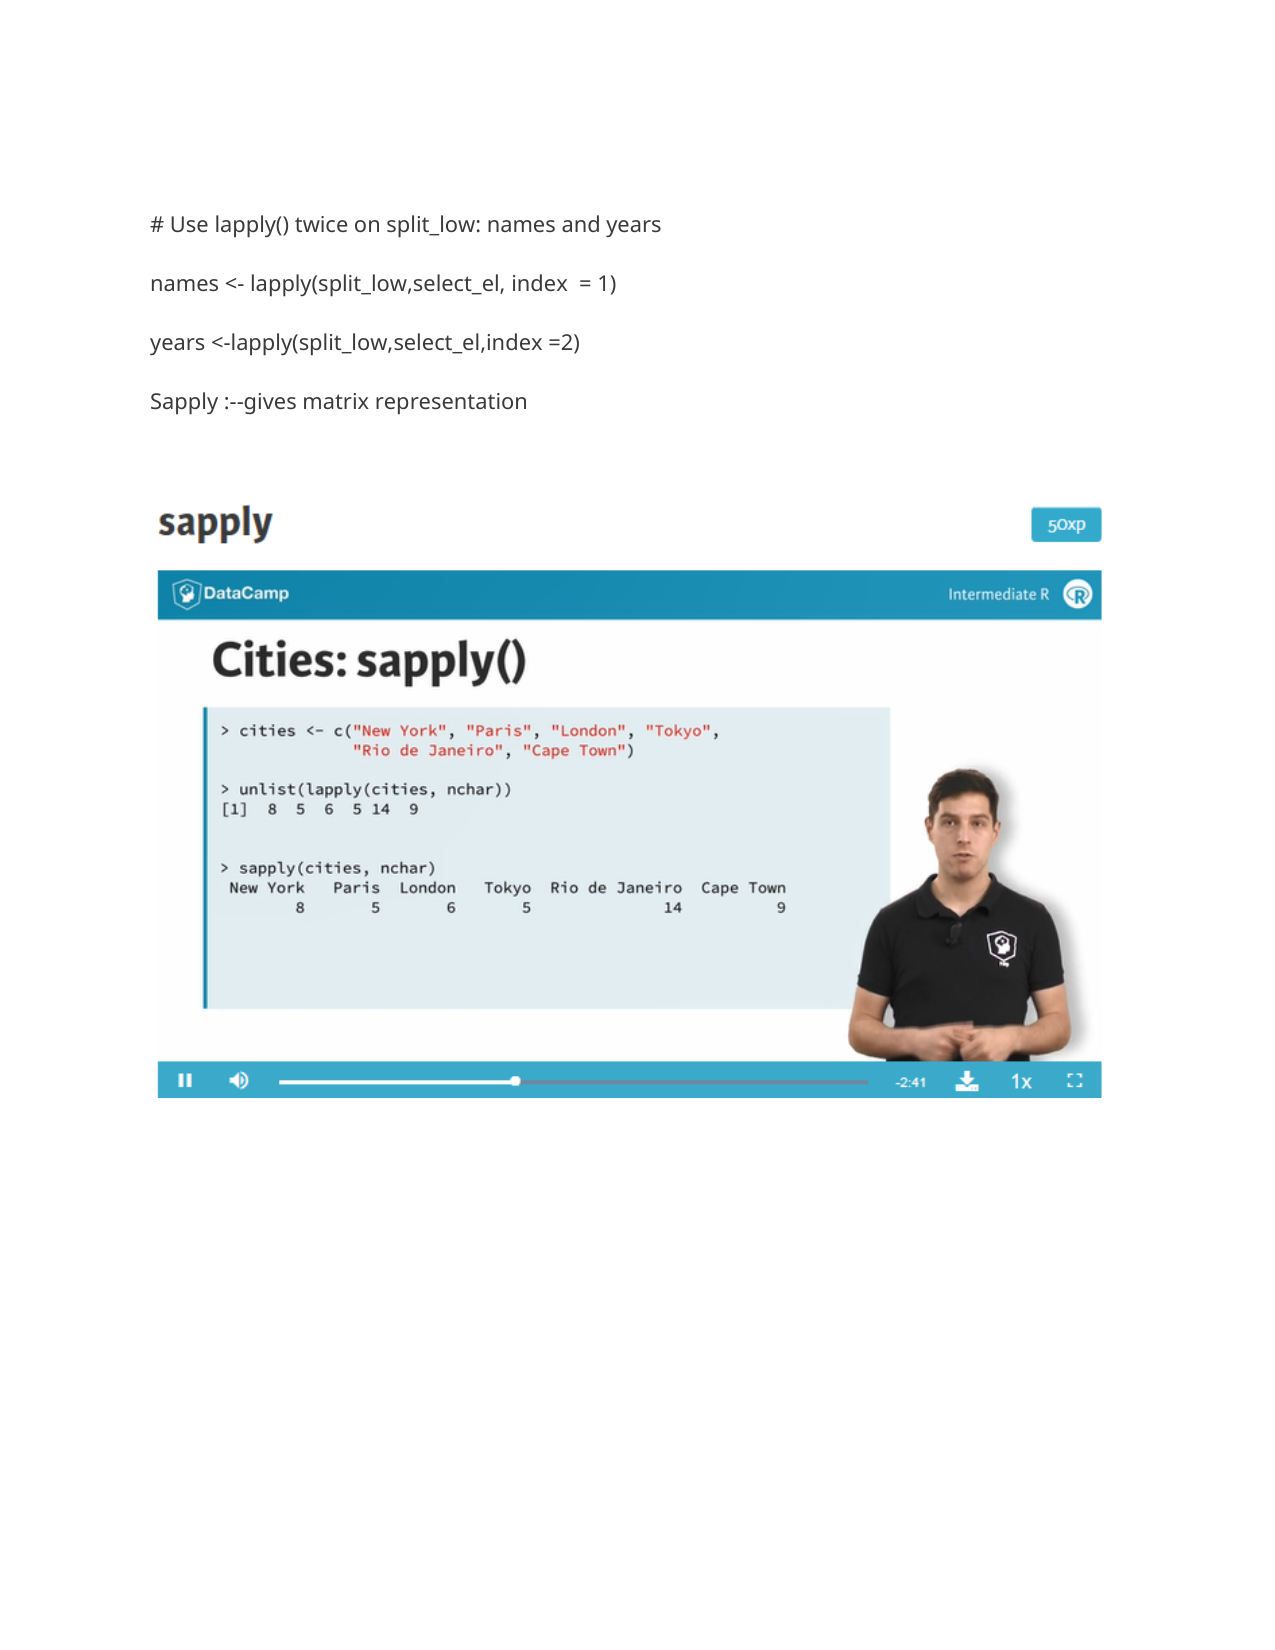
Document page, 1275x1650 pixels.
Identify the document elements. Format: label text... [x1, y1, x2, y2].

text years <-lapply(split_low,select_el,index =2) [150, 327, 1125, 357]
text names <- lapply(split_low,select_el, index = 1) [150, 268, 1125, 298]
picture [150, 503, 1125, 1098]
text # Use lapply() twice on split_low: names and years [150, 209, 1125, 239]
text Sapply :--gives matrix representation [150, 386, 1125, 416]
